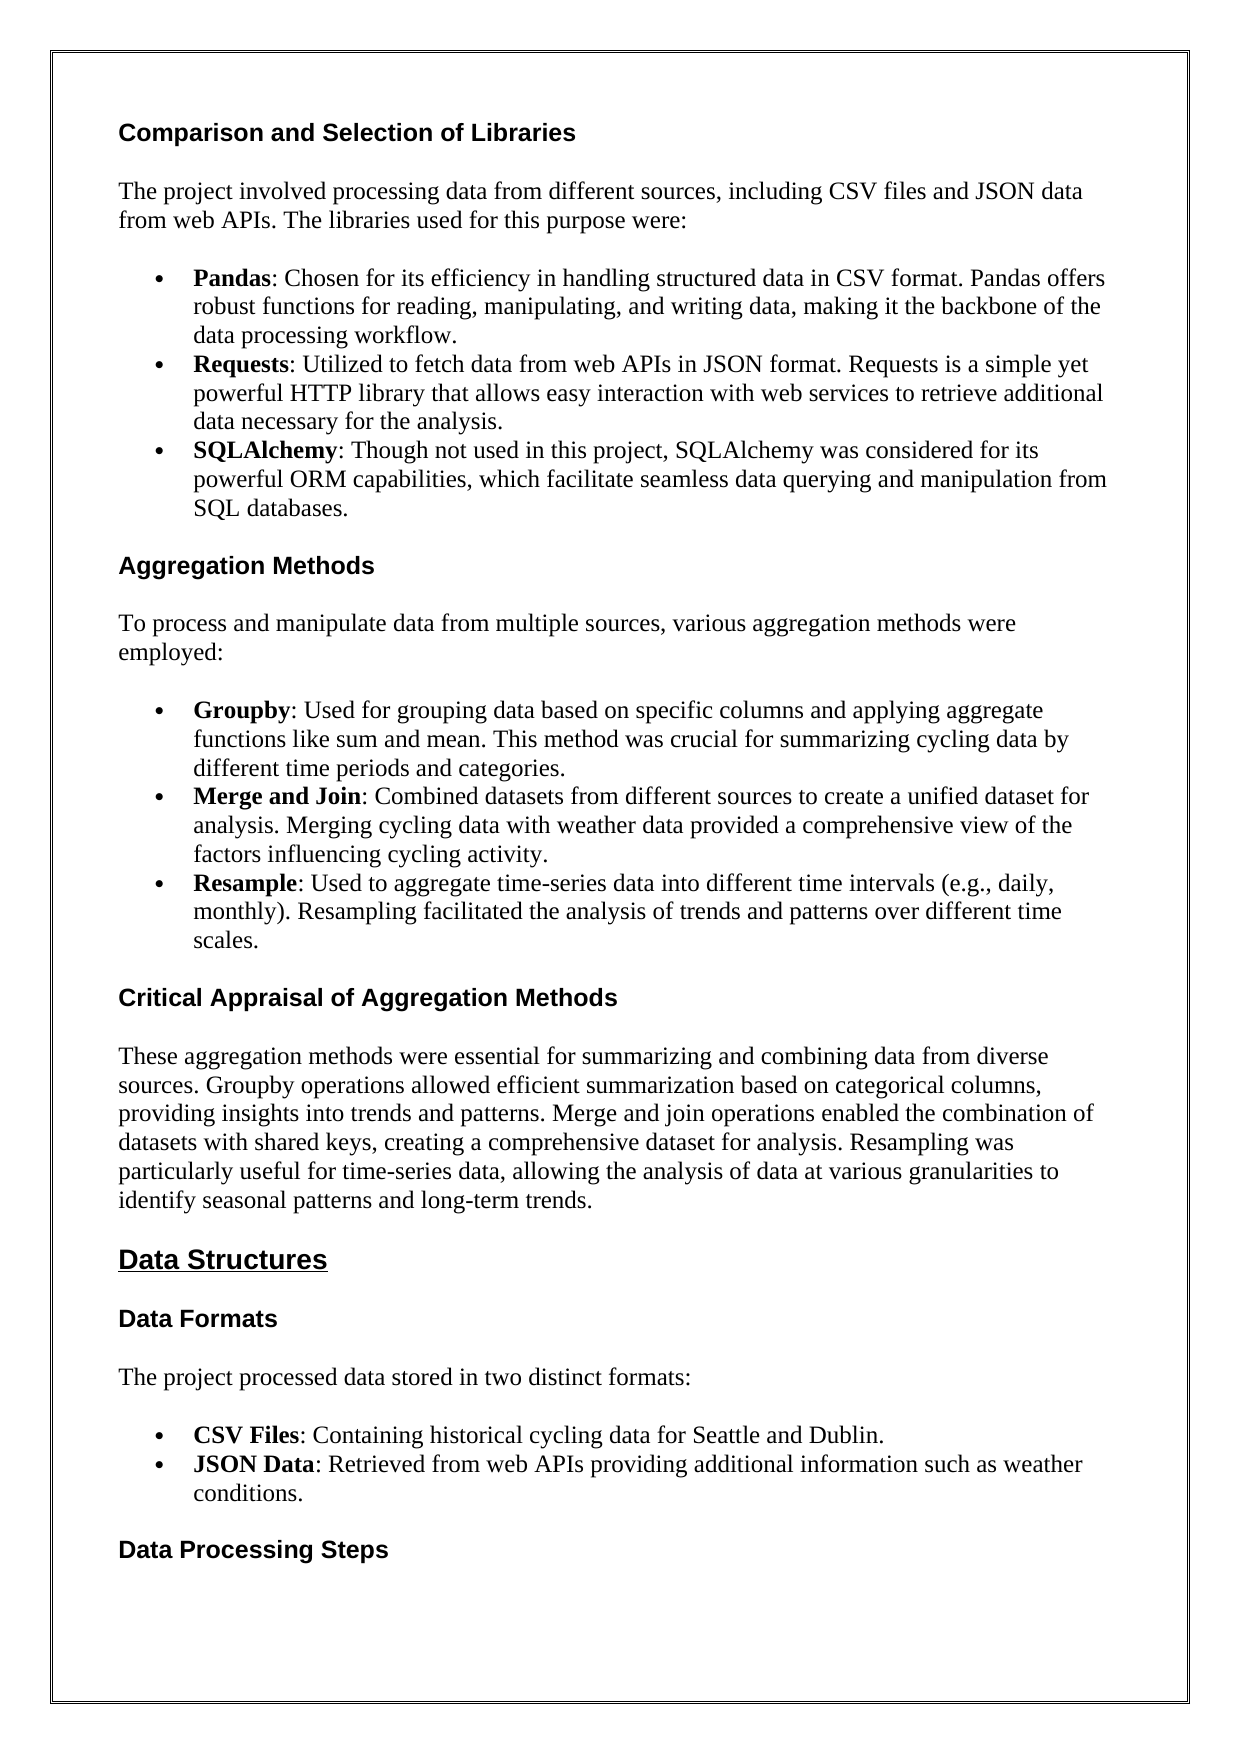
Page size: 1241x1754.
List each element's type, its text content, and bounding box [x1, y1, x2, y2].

text Data Structures [118, 1243, 1122, 1275]
list Resample: Used to aggregate time-series data into different time intervals (e.g., daily, monthly). Resampling facilitated the analysis of trends and patterns over different time scales. [156, 868, 1122, 954]
list JSON Data: Retrieved from web APIs providing additional information such as weather conditions. [156, 1449, 1122, 1506]
list Pandas: Chosen for its efficiency in handling structured data in CSV format. Pandas offers robust functions for reading, manipulating, and writing data, making it the backbone of the data processing workflow. [156, 263, 1122, 349]
text To process and manipulate data from multiple sources, various aggregation methods were employed: [118, 608, 1122, 666]
text The project processed data stored in two distinct formats: [118, 1362, 1122, 1391]
list SQLAlchemy: Though not used in this project, SQLAlchemy was considered for its powerful ORM capabilities, which facilitate seamless data querying and manipulation from SQL databases. [156, 435, 1122, 521]
text Data Processing Steps [118, 1536, 1122, 1564]
text Comparison and Selection of Libraries [118, 118, 1122, 147]
text Critical Appraisal of Aggregation Methods [118, 983, 1122, 1012]
list Requests: Utilized to fetch data from web APIs in JSON format. Requests is a simple yet powerful HTTP library that allows easy interaction with web services to retrieve additional data necessary for the analysis. [156, 349, 1122, 435]
text The project involved processing data from different sources, including CSV files and JSON data from web APIs. The libraries used for this purpose were: [118, 176, 1122, 233]
list Groupby: Used for grouping data based on specific columns and applying aggregate functions like sum and mean. This method was crucial for summarizing cycling data by different time periods and categories. [156, 695, 1122, 781]
list CSV Files: Containing historical cycling data for Seattle and Dublin. [156, 1420, 1122, 1449]
text These aggregation methods were essential for summarizing and combining data from diverse sources. Groupby operations allowed efficient summarization based on categorical columns, providing insights into trends and patterns. Merge and join operations enabled the combination of datasets with shared keys, creating a comprehensive dataset for analysis. Resampling was particularly useful for time-series data, allowing the analysis of data at various granularities to identify seasonal patterns and long-term trends. [118, 1041, 1122, 1213]
text Data Formats [118, 1304, 1122, 1333]
list Merge and Join: Combined datasets from different sources to create a unified dataset for analysis. Merging cycling data with weather data provided a comprehensive view of the factors influencing cycling activity. [156, 781, 1122, 868]
text Aggregation Methods [118, 551, 1122, 579]
